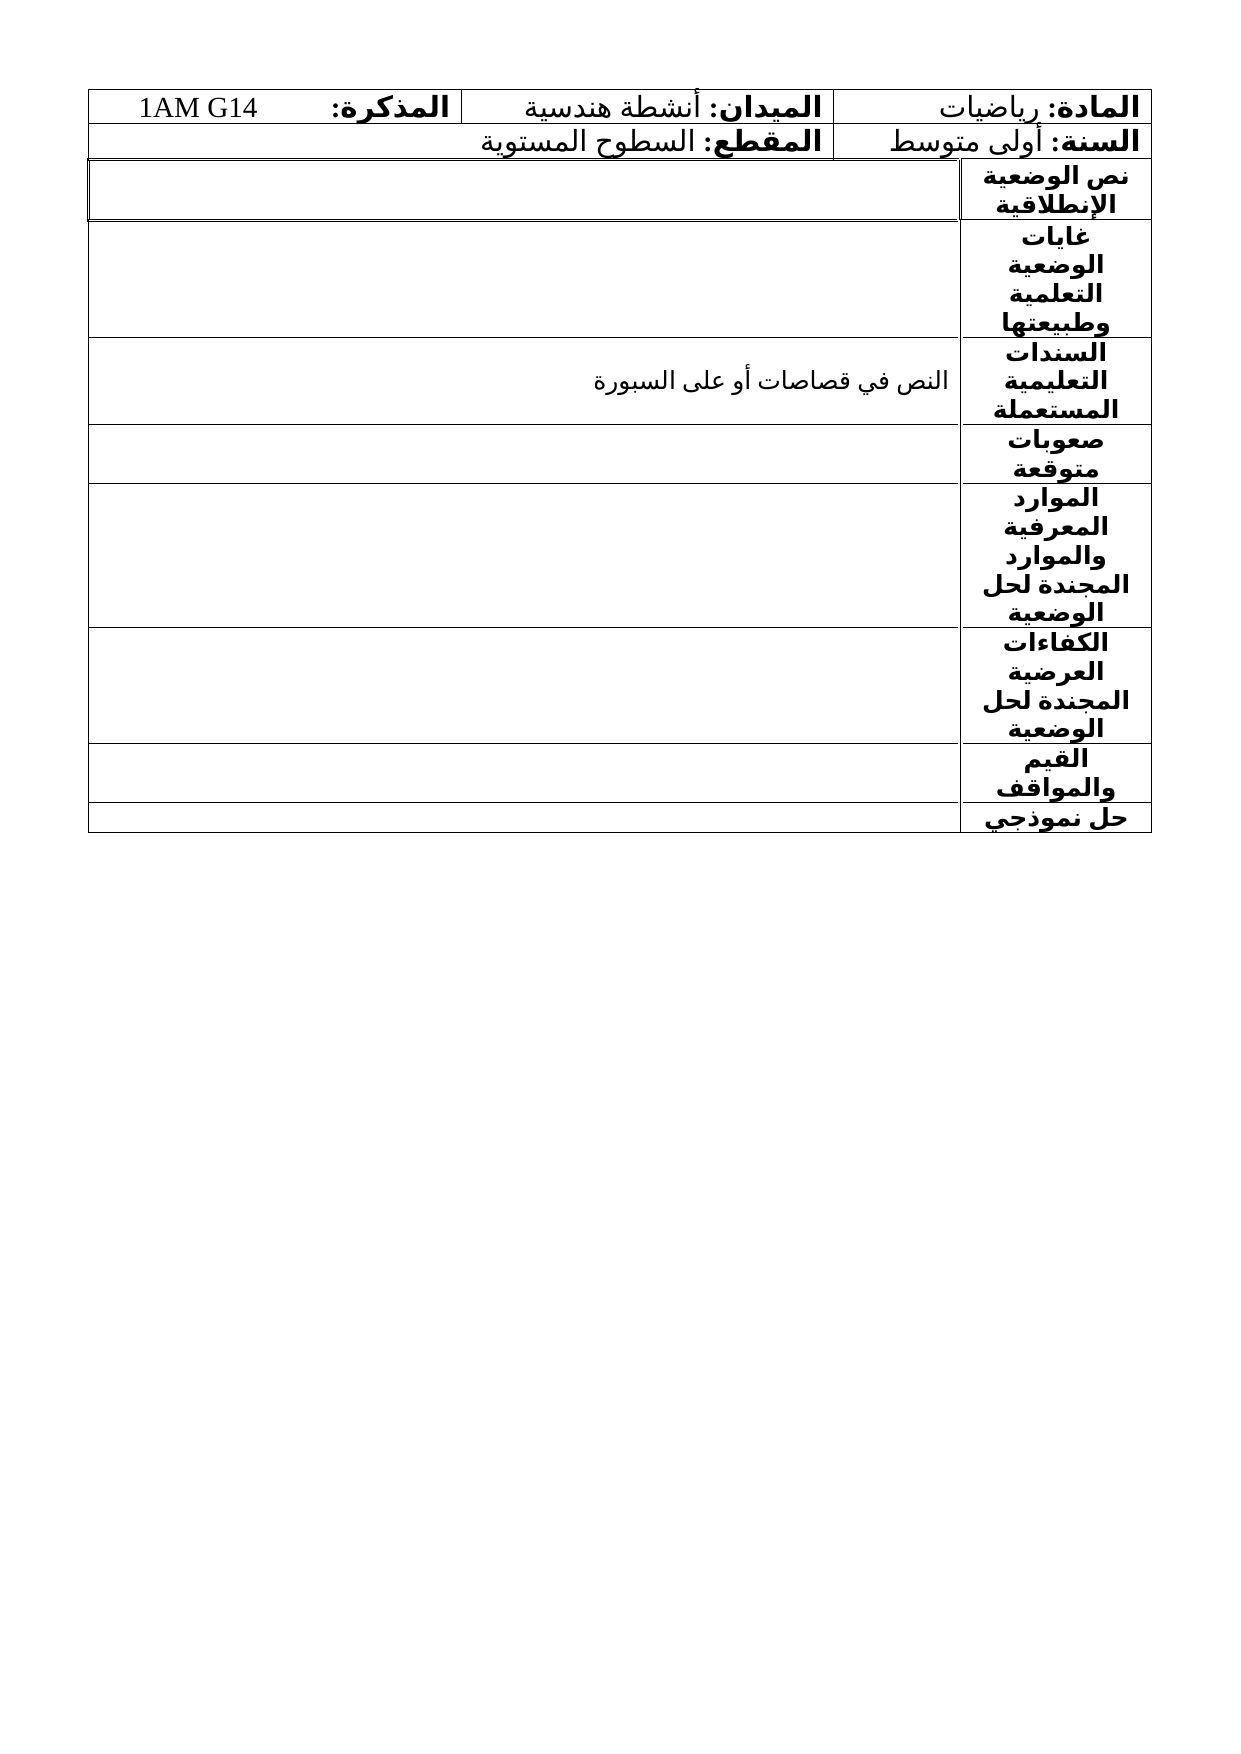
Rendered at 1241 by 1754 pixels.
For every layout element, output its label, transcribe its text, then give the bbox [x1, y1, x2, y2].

table_cell نص الوضعية الإنطلاقية [962, 159, 1151, 218]
table_cell غايات الوضعية التعلمية وطبيعتها [961, 220, 1151, 337]
table_cell [89, 424, 960, 482]
table_cell صعوبات متوقعة [961, 424, 1151, 482]
table_cell [90, 158, 961, 218]
table_cell المقطع: السطوح المستوية [89, 124, 833, 158]
table_header المذكرة: 1AM G14 [89, 90, 461, 123]
table_cell [89, 802, 960, 832]
table_cell [89, 483, 960, 627]
table_header المادة: رياضيات [834, 90, 1151, 123]
table_cell [89, 743, 960, 802]
table_cell حل نموذجي [961, 802, 1151, 832]
table_header الميدان: أنشطة هندسية [462, 90, 833, 123]
table_cell النص في قصاصات أو على السبورة [89, 337, 960, 424]
table_cell الكفاءات العرضية المجندة لحل الوضعية [961, 627, 1151, 743]
table_cell [89, 219, 960, 337]
table_cell الموارد المعرفية والموارد المجندة لحل الوضعية [961, 483, 1151, 627]
table_cell القيم والمواقف [961, 743, 1151, 802]
table_cell [89, 627, 960, 743]
table_cell السنة: أولى متوسط [834, 124, 1151, 158]
table_cell السندات التعليمية المستعملة [961, 337, 1151, 424]
